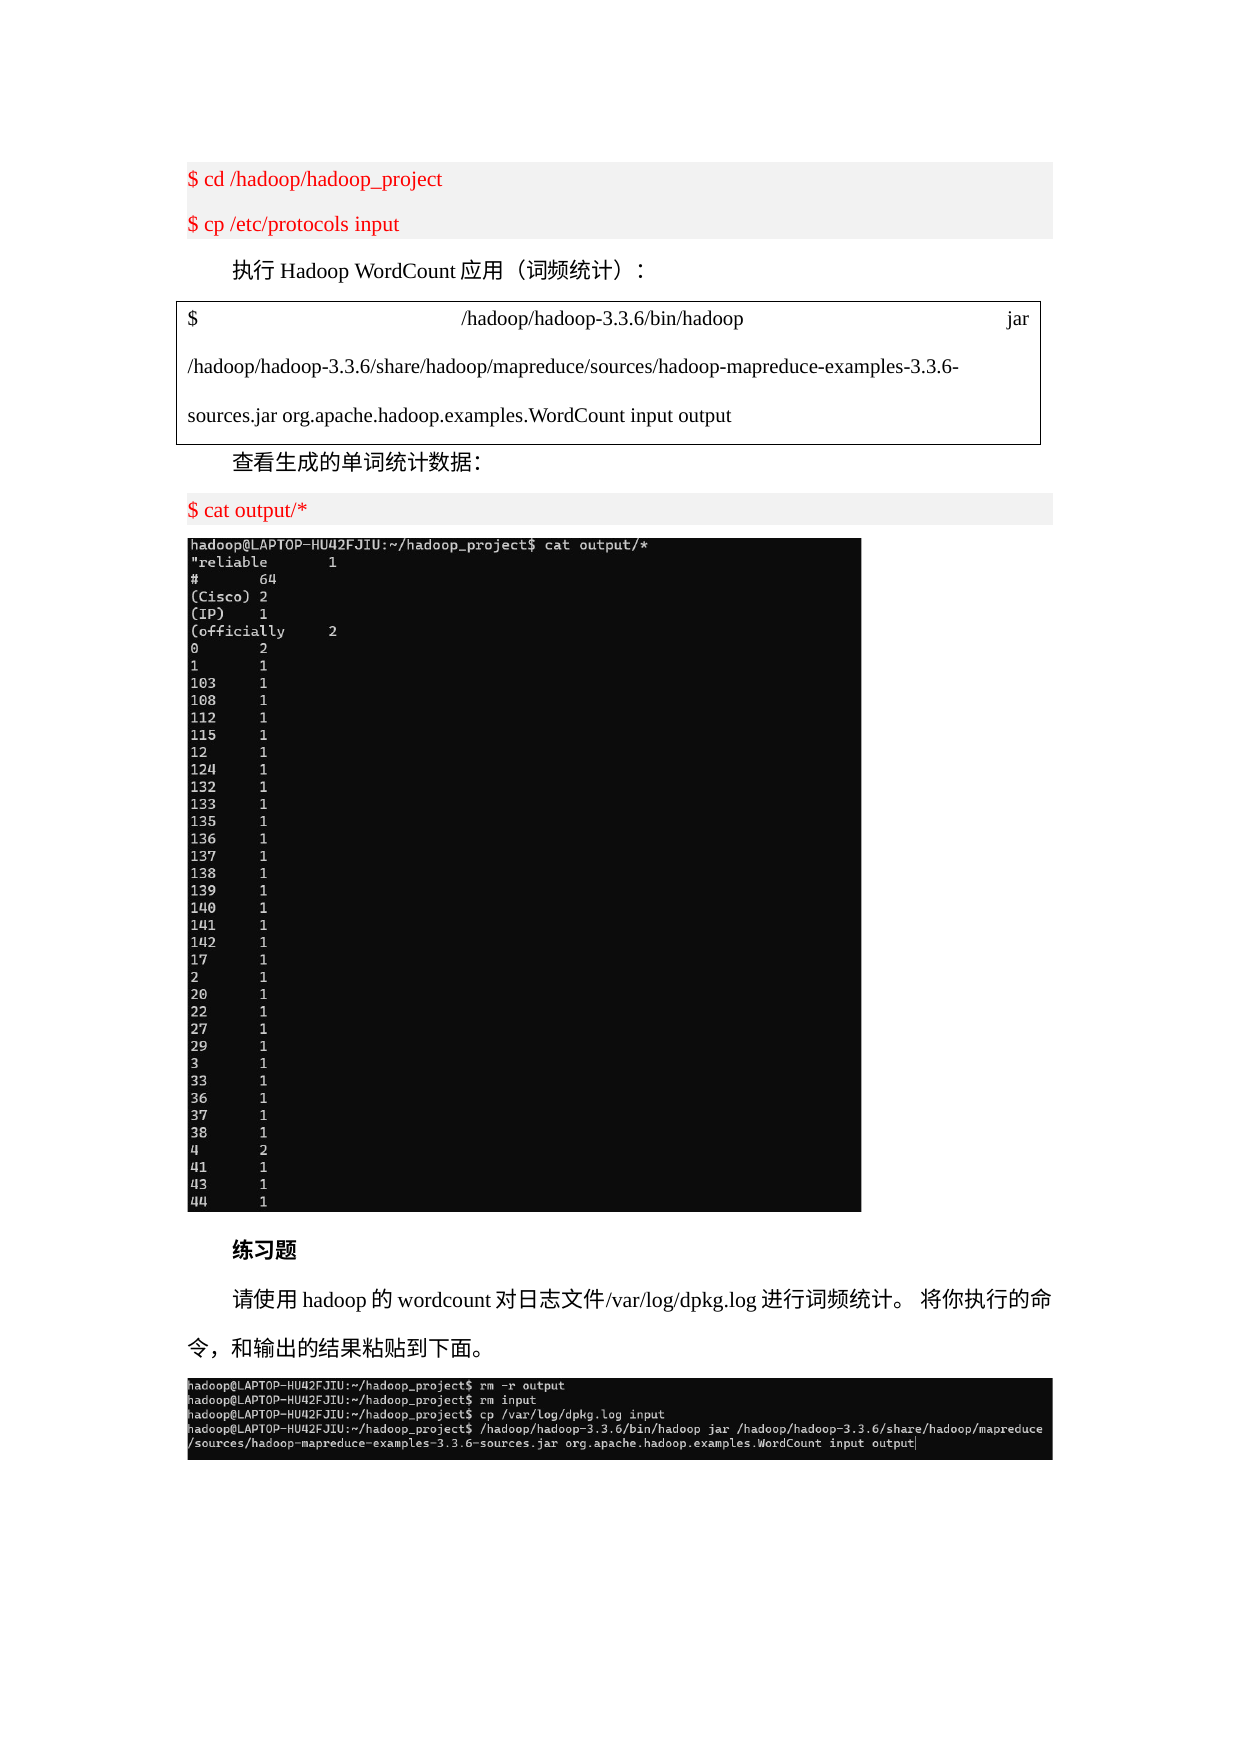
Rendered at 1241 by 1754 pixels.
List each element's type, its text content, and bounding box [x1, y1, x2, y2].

text $ cd /hadoop/hadoop_project [187, 162, 1053, 194]
text $ cp /etc/protocols input [187, 207, 1053, 239]
text 请使用hadoop的wordcount对日志文件/var/log/dpkg.log进行词频统计。 将你执行的命令，和输出的结果粘贴到下面。 [187, 1281, 1053, 1363]
text 查看生成的单词统计数据： [187, 444, 1053, 477]
text $ cat output/* [187, 493, 1053, 525]
picture [187, 1378, 1053, 1460]
text 练习题 [187, 1233, 1053, 1266]
text 执行Hadoop WordCount应用（词频统计）： [187, 252, 1053, 285]
picture [187, 538, 862, 1212]
table_header $ /hadoop/hadoop-3.3.6/bin/hadoop jar /hadoop/hadoop-3.3.6/share/hadoop/mapreduce/sources/hadoop-mapreduce-examples-3.3.6-sources.jar org.apache.hadoop.examples.WordCount input output [177, 302, 1040, 443]
